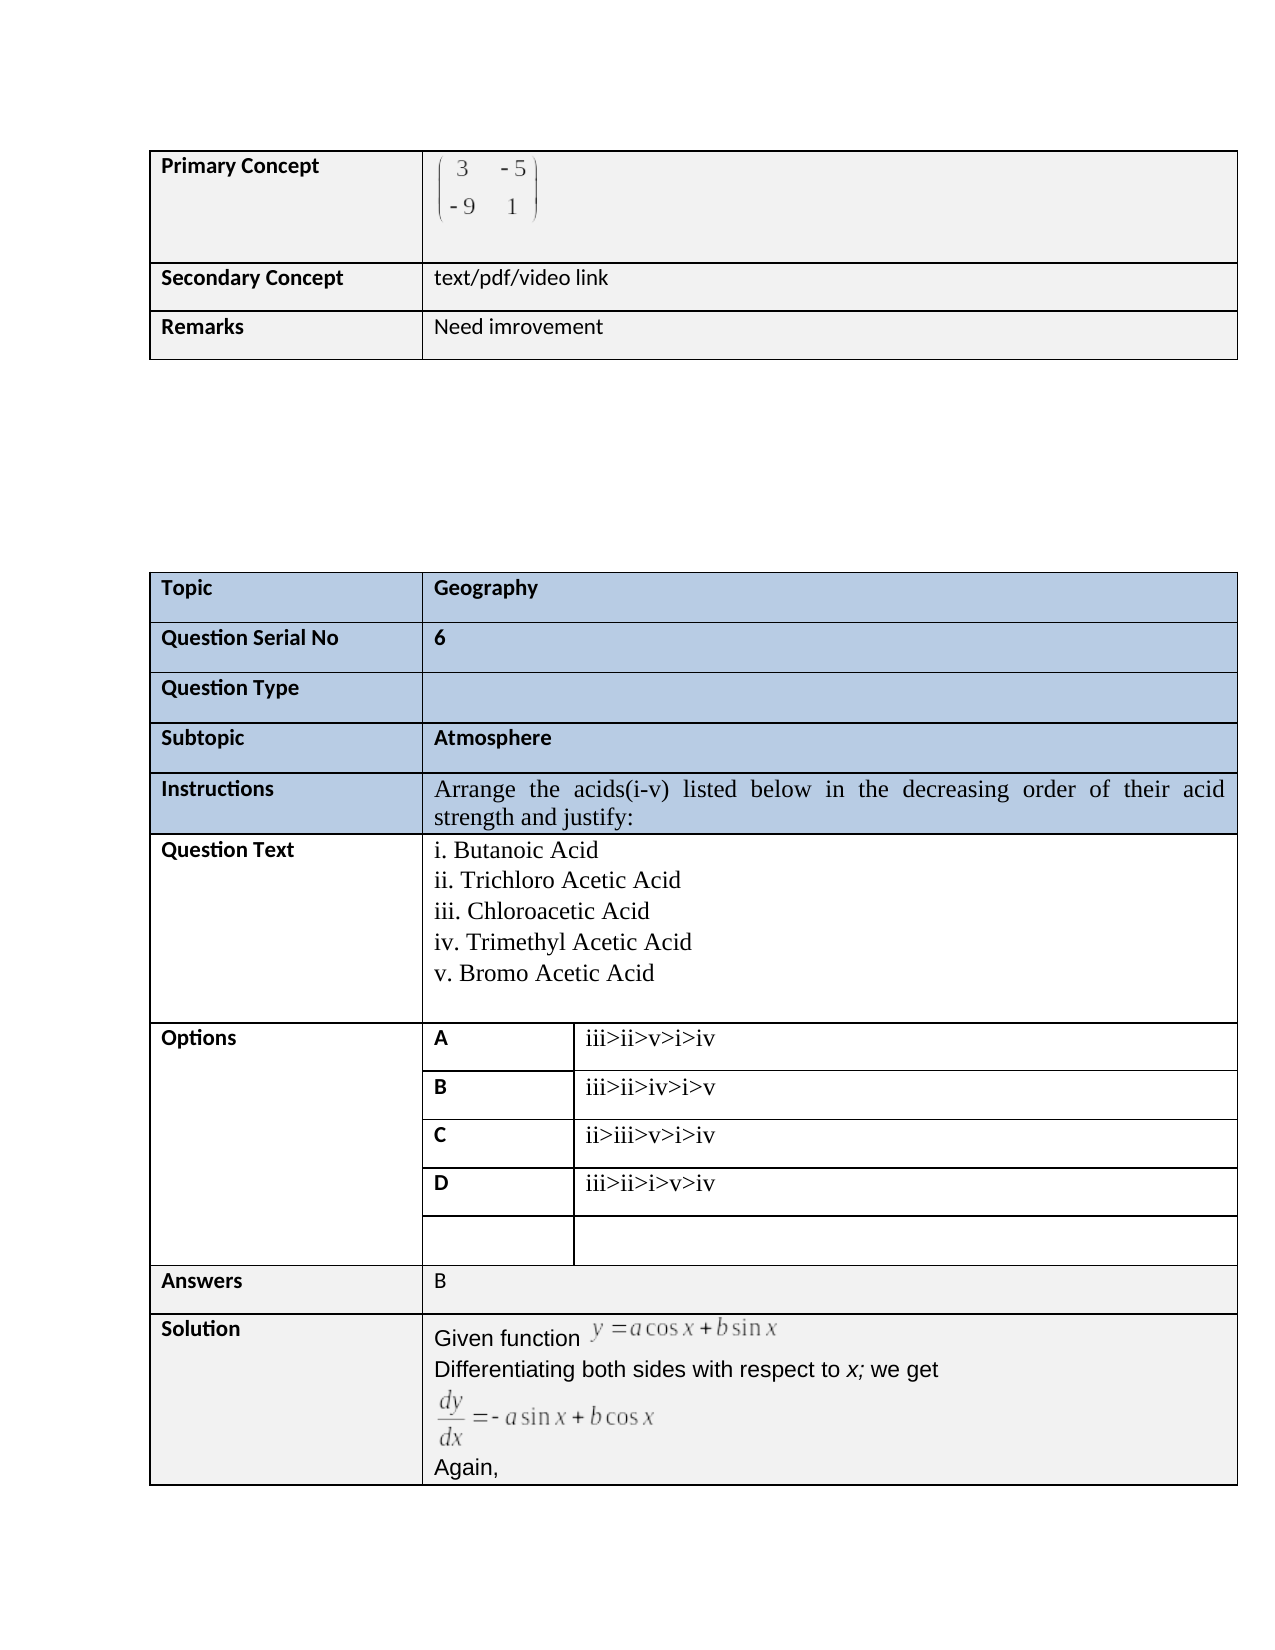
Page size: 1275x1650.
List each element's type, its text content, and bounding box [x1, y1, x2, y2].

table_cell 6 [423, 623, 1237, 672]
table_cell Primary Concept [151, 152, 422, 262]
table_cell [423, 152, 1237, 262]
table_cell [423, 1217, 573, 1264]
table_cell C [423, 1120, 573, 1167]
table_cell Arrange the acids(i-v) listed below in the decreasing order of their acid strength and justify: [423, 774, 1237, 833]
table_cell Question Serial No [151, 623, 422, 672]
table_cell Instructions [151, 774, 422, 833]
table_cell Solution [151, 1315, 422, 1484]
table_cell ii>iii>v>i>iv [575, 1120, 1237, 1167]
table_cell iii>ii>iv>i>v [575, 1071, 1237, 1119]
table_cell Need imrovement [423, 312, 1237, 359]
table_cell iii>ii>v>i>iv [575, 1024, 1237, 1070]
table_cell Secondary Concept [151, 264, 422, 310]
table_cell B [423, 1072, 573, 1119]
table_cell Options [151, 1024, 422, 1264]
table_cell iii>ii>i>v>iv [575, 1169, 1237, 1215]
table_cell i. Butanoic Acid ii. Trichloro Acetic Acid iii. Chloroacetic Acid iv. Trimethyl Acetic Acid v. Bromo Acetic Acid [423, 835, 1237, 1022]
table_cell Subtopic [151, 724, 422, 772]
table_cell D [423, 1169, 573, 1215]
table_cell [423, 1315, 1237, 1484]
table_cell Atmosphere [423, 724, 1237, 772]
table_cell Answers [151, 1266, 422, 1313]
table_cell Question Text [151, 835, 422, 1022]
table_cell Question Type [151, 673, 422, 722]
table_cell B [423, 1266, 1237, 1313]
table_cell A [423, 1024, 573, 1070]
table_cell [423, 673, 1237, 722]
table_cell Remarks [151, 312, 422, 359]
table_header Geography [423, 573, 1237, 622]
table_header Topic [151, 573, 422, 622]
table_cell [575, 1217, 1237, 1264]
table_cell text/pdf/video link [423, 264, 1237, 310]
